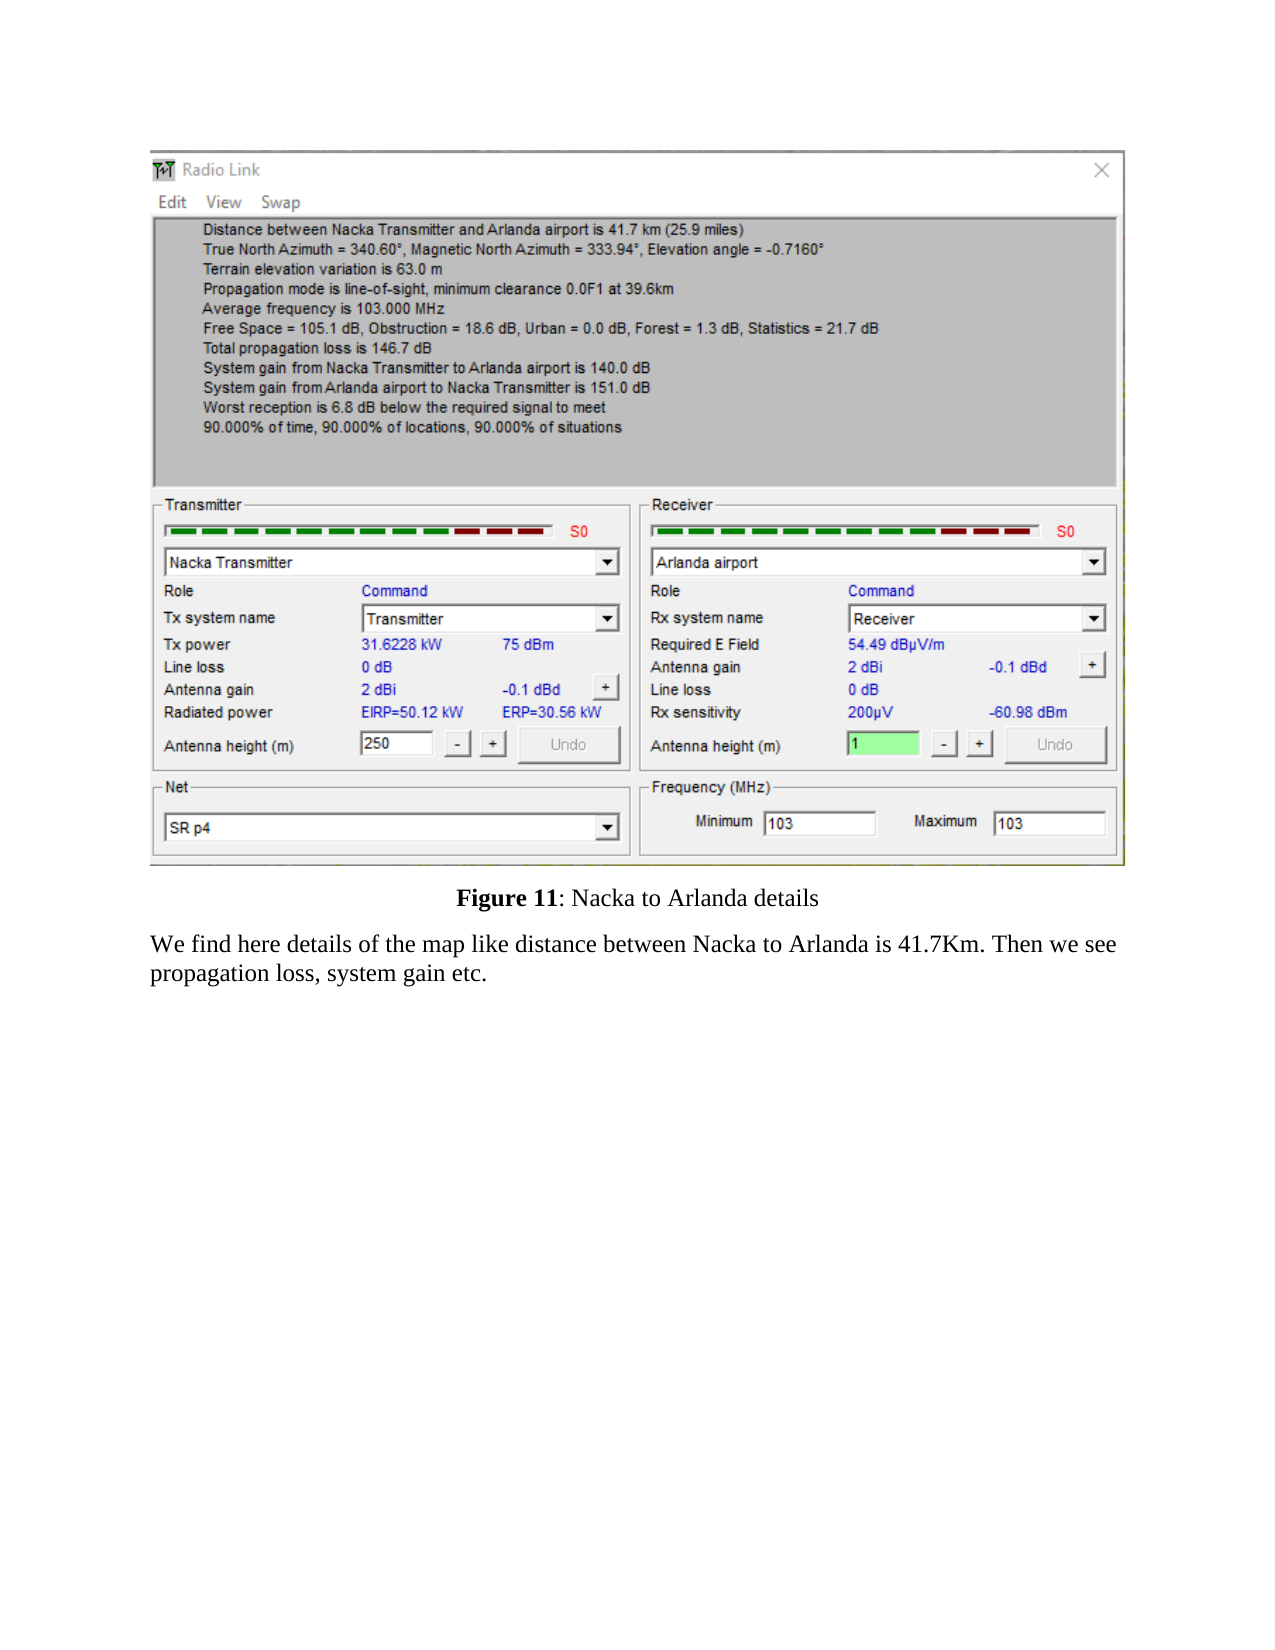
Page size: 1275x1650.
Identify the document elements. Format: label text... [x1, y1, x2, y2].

text Figure 11: Nacka to Arlanda details [150, 883, 1125, 912]
picture [150, 150, 1125, 866]
text We find here details of the map like distance between Nacka to Arlanda is 41.7Km. Then we see propagation loss, system gain etc. [150, 929, 1125, 986]
